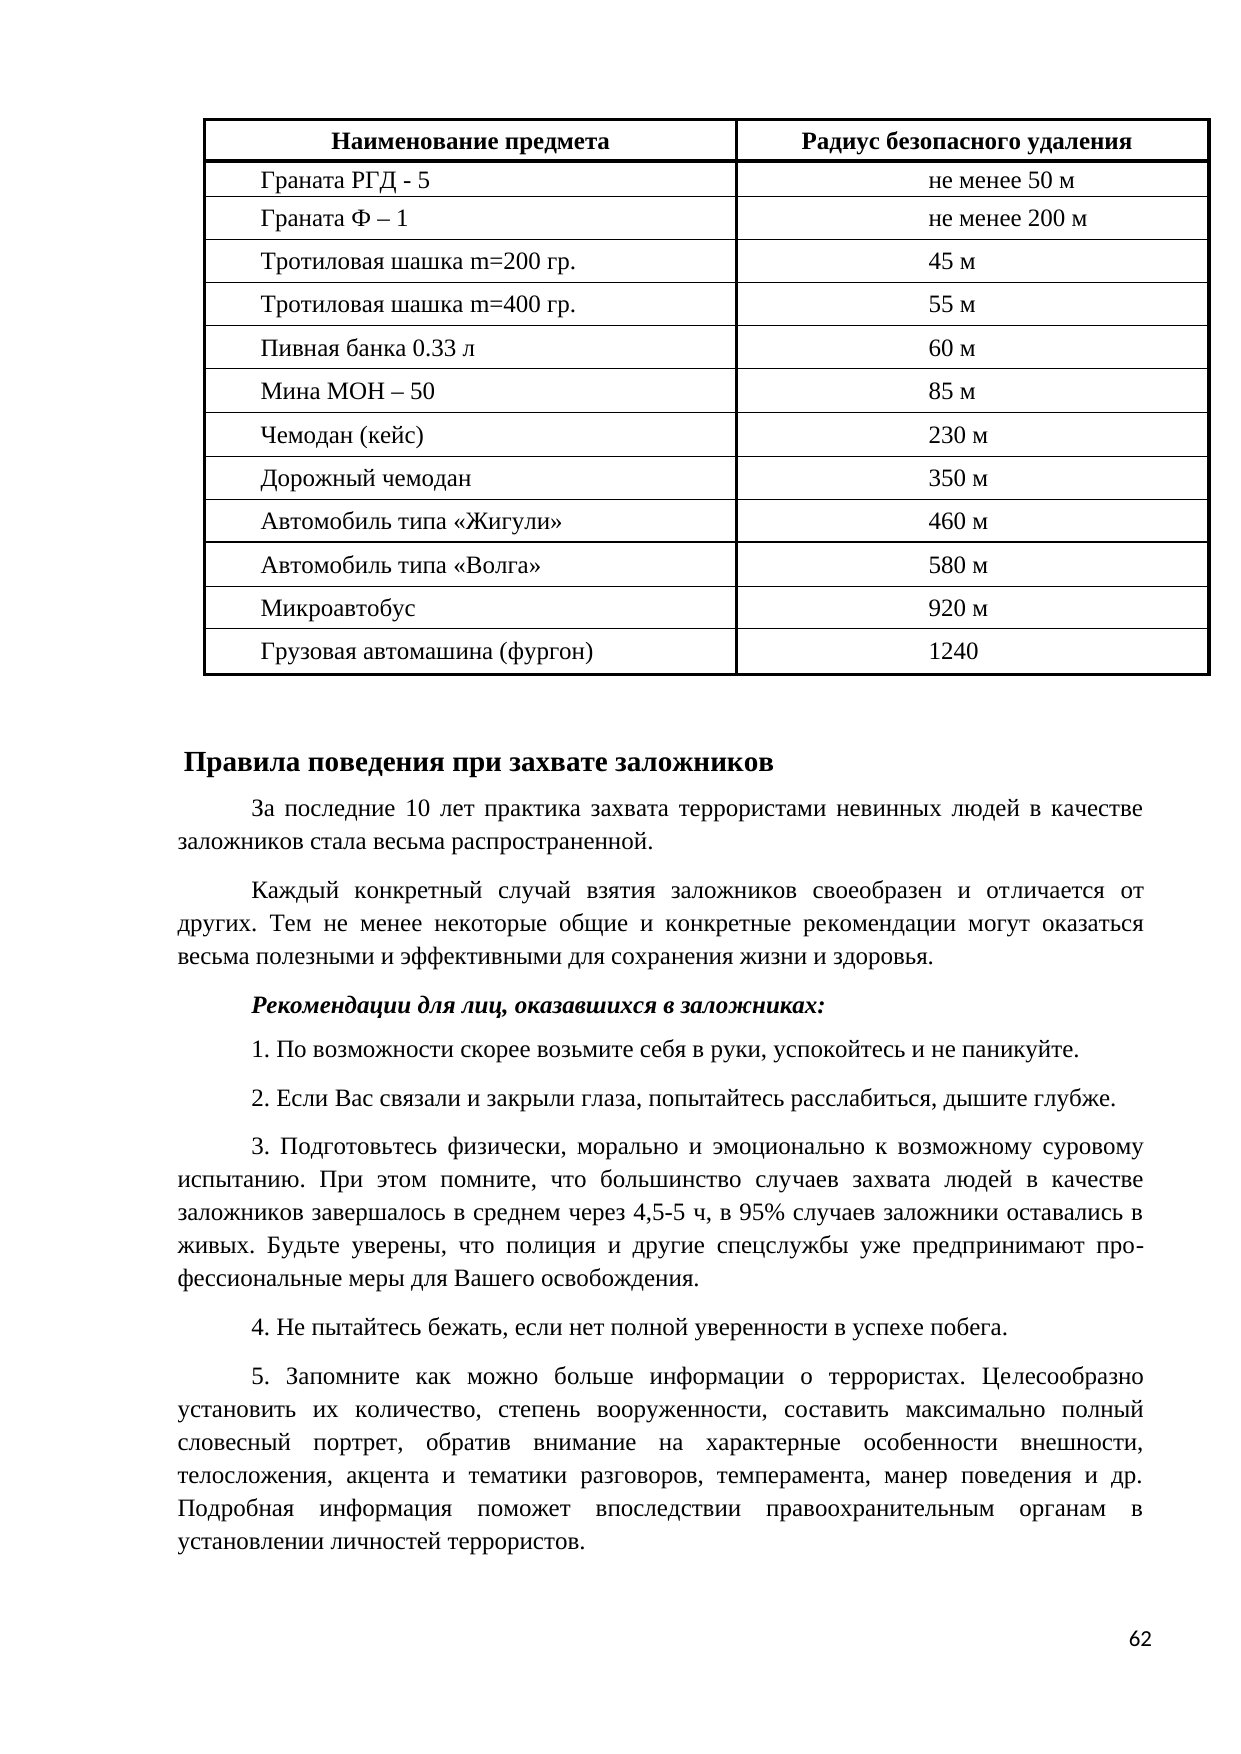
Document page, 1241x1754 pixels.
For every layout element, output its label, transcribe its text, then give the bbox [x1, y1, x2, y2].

table_cell [738, 283, 1207, 325]
table_header Наименование предмета [206, 121, 735, 159]
table_cell [738, 326, 1207, 368]
text За последние 10 лет практика захвата террористами невинных людей в качестве заложников стала весьма распространенной. [177, 793, 1144, 855]
text Каждый конкретный случай взятия заложников своеобразен и отличается от других. Тем не менее некоторые общие и конкретные рекомендации могут оказаться весьма полезными и эффективными для сохранения жизни и здоровья. [177, 875, 1144, 970]
table_cell Мина МОН – 50 [206, 369, 735, 412]
table_cell Автомобиль типа «Волга» [206, 543, 735, 586]
table_cell Чемодан (кейс) [206, 413, 735, 456]
table_cell [738, 413, 1207, 456]
table_cell Дорожный чемодан [206, 457, 735, 499]
table_cell [738, 543, 1207, 586]
table_cell не менее [738, 163, 1207, 196]
table_cell Граната РГД - 5 [206, 163, 735, 196]
text Рекомендации для лиц, оказавшихся в заложниках: [177, 990, 1152, 1018]
table_cell Граната Ф – 1 [206, 197, 735, 238]
table_cell [738, 629, 1207, 672]
text 1. По возможности скорее возьмите себя в руки, успокойтесь и не паникуйте. [177, 1034, 1144, 1063]
table_cell Микроавтобус [206, 587, 735, 628]
table_cell [738, 240, 1207, 282]
text 3. Подготовьтесь физически, морально и эмоционально к возможному суровому испытанию. При этом помните, что большинство случаев захвата людей в качестве заложников завершалось в среднем через 4,5-5 ч, в 95% случаев заложники оставались в живых. Будьте уверены, что полиция и другие спецслужбы уже предпринимают профессиональные меры для Вашего освобождения. [177, 1131, 1144, 1292]
table_cell Грузовая автомашина (фургон) [206, 629, 735, 672]
table_cell Автомобиль типа «Жигули» [206, 500, 735, 541]
table_cell Тротиловая шашка m=200 гр. [206, 240, 735, 282]
table_cell Тротиловая шашка m=400 гр. [206, 283, 735, 325]
table_cell [738, 587, 1207, 628]
text 4. Не пытайтесь бежать, если нет полной уверенности в успехе побега. [177, 1312, 1144, 1341]
text 5. Запомните как можно больше информации о террористах. Целесообразно установить их количество, степень вооруженности, составить максимально полный словесный портрет, обратив внимание на характерные особенности внешности, телосложения, акцента и тематики разговоров, темперамента, манер поведения и др. Подробная информация поможет впоследствии правоохранительным органам в установлении личностей террористов. [177, 1361, 1144, 1554]
table_cell [738, 369, 1207, 412]
table_cell не менее [738, 197, 1207, 238]
table_header Радиус безопасного удаления [738, 121, 1207, 159]
subtitle Правила поведения при захвате заложников [177, 744, 1152, 778]
table_cell Пивная банка [206, 326, 735, 368]
table_cell [738, 457, 1207, 499]
table_cell [738, 500, 1207, 541]
text 2. Если Вас связали и закрыли глаза, попытайтесь расслабиться, дышите глубже. [177, 1083, 1144, 1111]
